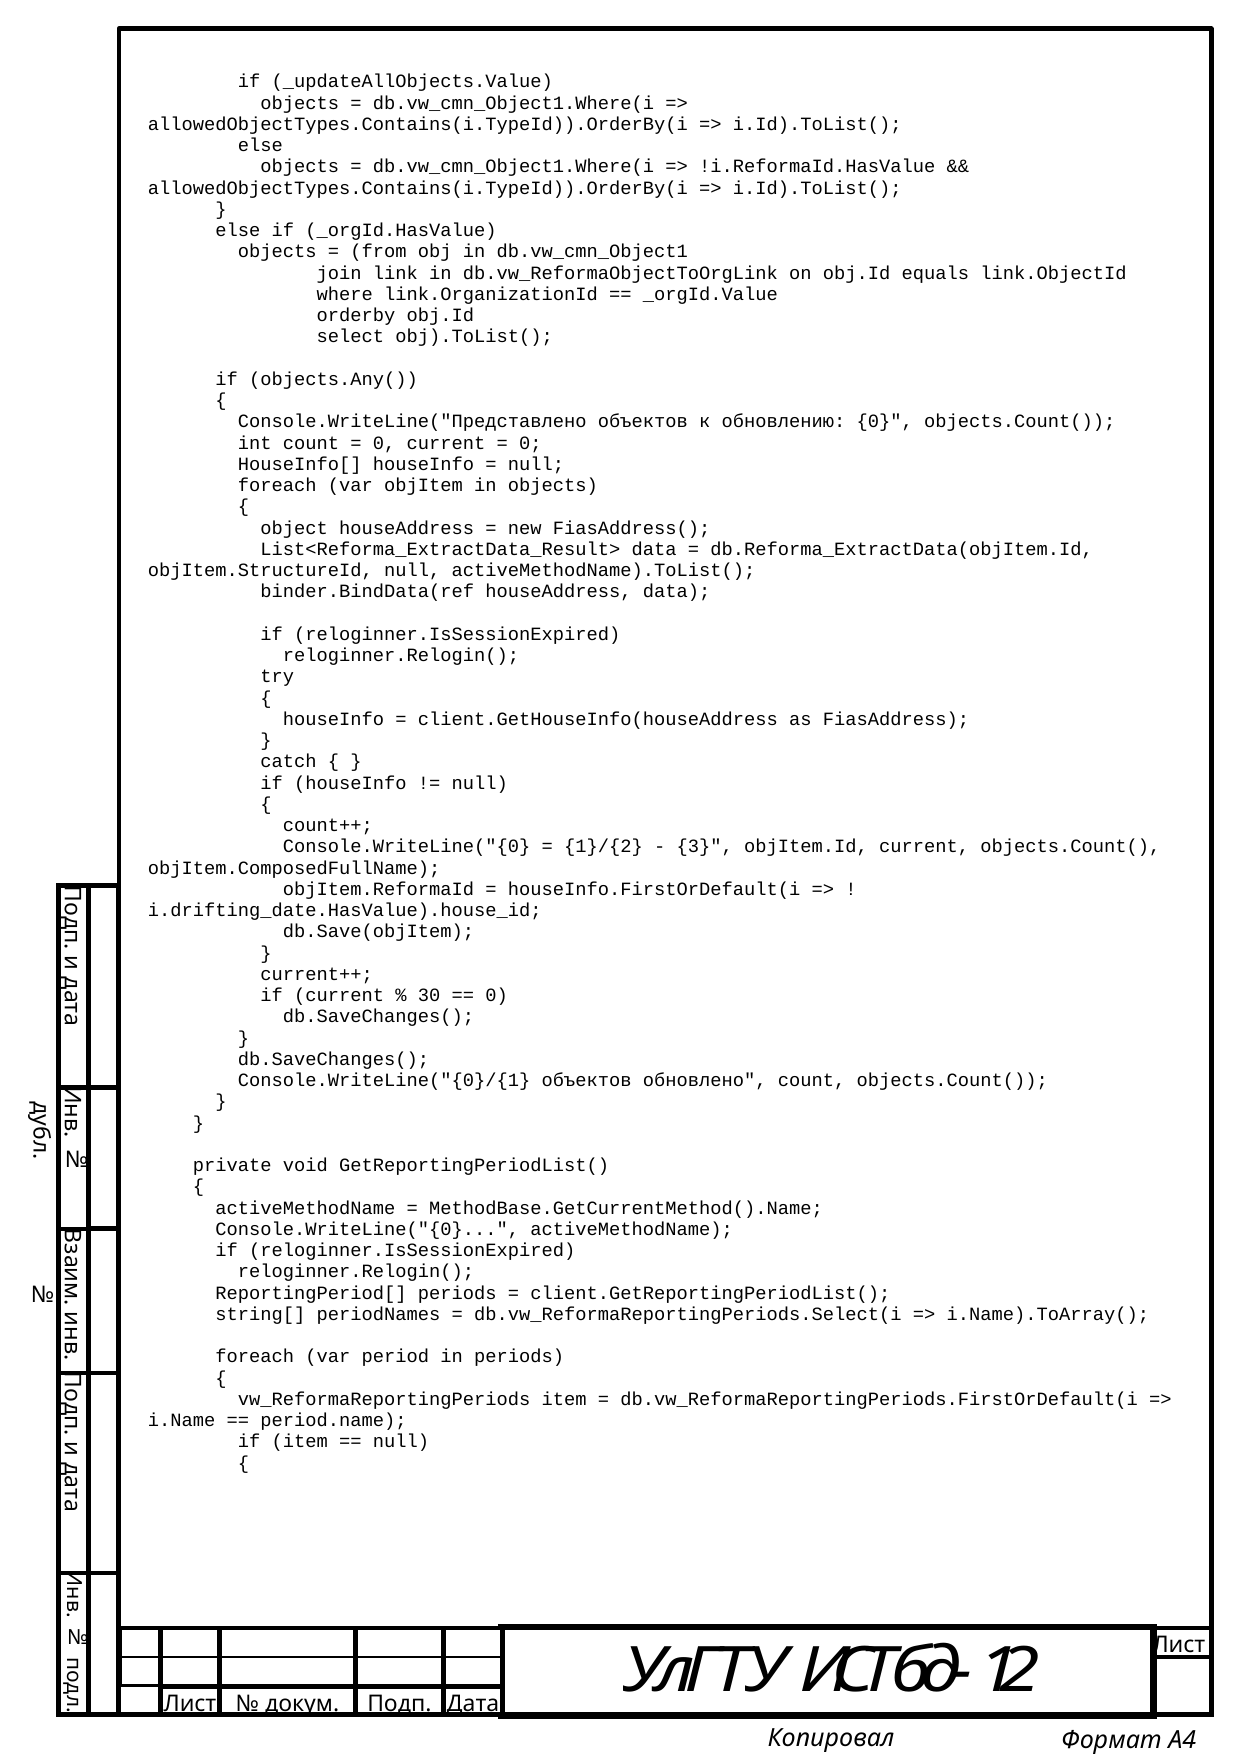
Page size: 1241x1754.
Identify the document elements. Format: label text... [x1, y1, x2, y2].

text List<Reforma_ExtractData_Result> data = db.Reforma_ExtractData(objItem.Id, objItem.StructureId, null, activeMethodName).ToList(); [148, 540, 1181, 582]
text { [148, 497, 1181, 518]
text Console.WriteLine("{0}...", activeMethodName); [148, 1220, 1181, 1241]
text catch { } [148, 752, 1181, 773]
text { [148, 1368, 1181, 1390]
text houseInfo = client.GetHouseInfo(houseAddress as FiasAddress); [148, 710, 1181, 731]
text private void GetReportingPeriodList() [148, 1156, 1181, 1177]
text Console.WriteLine("{0}/{1} объектов обновлено", count, objects.Count()); [148, 1071, 1181, 1092]
text if (current % 30 == 0) [148, 986, 1181, 1007]
text Console.WriteLine("Представлено объектов к обновлению: {0}", objects.Count()); [148, 412, 1181, 433]
text HouseInfo[] houseInfo = null; [148, 455, 1181, 476]
text } [148, 1113, 1181, 1135]
text { [148, 688, 1181, 710]
text where link.OrganizationId == _orgId.Value [148, 285, 1181, 306]
text if (item == null) [148, 1432, 1181, 1453]
text int count = 0, current = 0; [148, 433, 1181, 455]
text if (houseInfo != null) [148, 773, 1181, 795]
text objects = db.vw_cmn_Object1.Where(i => allowedObjectTypes.Contains(i.TypeId)).OrderBy(i => i.Id).ToList(); [148, 93, 1181, 136]
text select obj).ToList(); [148, 327, 1181, 348]
text objects = (from obj in db.vw_cmn_Object1 [148, 242, 1181, 263]
text reloginner.Relogin(); [148, 646, 1181, 667]
text if (objects.Any()) [148, 370, 1181, 391]
text orderby obj.Id [148, 306, 1181, 327]
text { [148, 1453, 1181, 1475]
text Console.WriteLine("{0} = {1}/{2} - {3}", objItem.Id, current, objects.Count(), objItem.ComposedFullName); [148, 837, 1181, 880]
text db.Save(objItem); [148, 922, 1181, 943]
text } [148, 731, 1181, 752]
text } [148, 200, 1181, 221]
text objects = db.vw_cmn_Object1.Where(i => !i.ReformaId.HasValue && allowedObjectTypes.Contains(i.TypeId)).OrderBy(i => i.Id).ToList(); [148, 157, 1181, 200]
text { [148, 391, 1181, 412]
text } [148, 943, 1181, 965]
text try [148, 667, 1181, 688]
text objItem.ReformaId = houseInfo.FirstOrDefault(i => !i.drifting_date.HasValue).house_id; [148, 880, 1181, 922]
text vw_ReformaReportingPeriods item = db.vw_ReformaReportingPeriods.FirstOrDefault(i => i.Name == period.name); [148, 1390, 1181, 1432]
text { [148, 1177, 1181, 1198]
text } [148, 1092, 1181, 1113]
text if (_updateAllObjects.Value) [148, 72, 1181, 93]
text ReportingPeriod[] periods = client.GetReportingPeriodList(); [148, 1283, 1181, 1305]
text join link in db.vw_ReformaObjectToOrgLink on obj.Id equals link.ObjectId [148, 263, 1181, 285]
text if (reloginner.IsSessionExpired) [148, 625, 1181, 646]
text object houseAddress = new FiasAddress(); [148, 518, 1181, 540]
text { [148, 795, 1181, 816]
text db.SaveChanges(); [148, 1050, 1181, 1071]
text else [148, 136, 1181, 157]
text db.SaveChanges(); [148, 1007, 1181, 1028]
text current++; [148, 965, 1181, 986]
text if (reloginner.IsSessionExpired) [148, 1241, 1181, 1262]
text reloginner.Relogin(); [148, 1262, 1181, 1283]
text foreach (var objItem in objects) [148, 476, 1181, 497]
text string[] periodNames = db.vw_ReformaReportingPeriods.Select(i => i.Name).ToArray(); [148, 1305, 1181, 1326]
text else if (_orgId.HasValue) [148, 221, 1181, 242]
text foreach (var period in periods) [148, 1347, 1181, 1368]
text count++; [148, 816, 1181, 837]
text activeMethodName = MethodBase.GetCurrentMethod().Name; [148, 1198, 1181, 1220]
text } [148, 1028, 1181, 1050]
text binder.BindData(ref houseAddress, data); [148, 582, 1181, 603]
